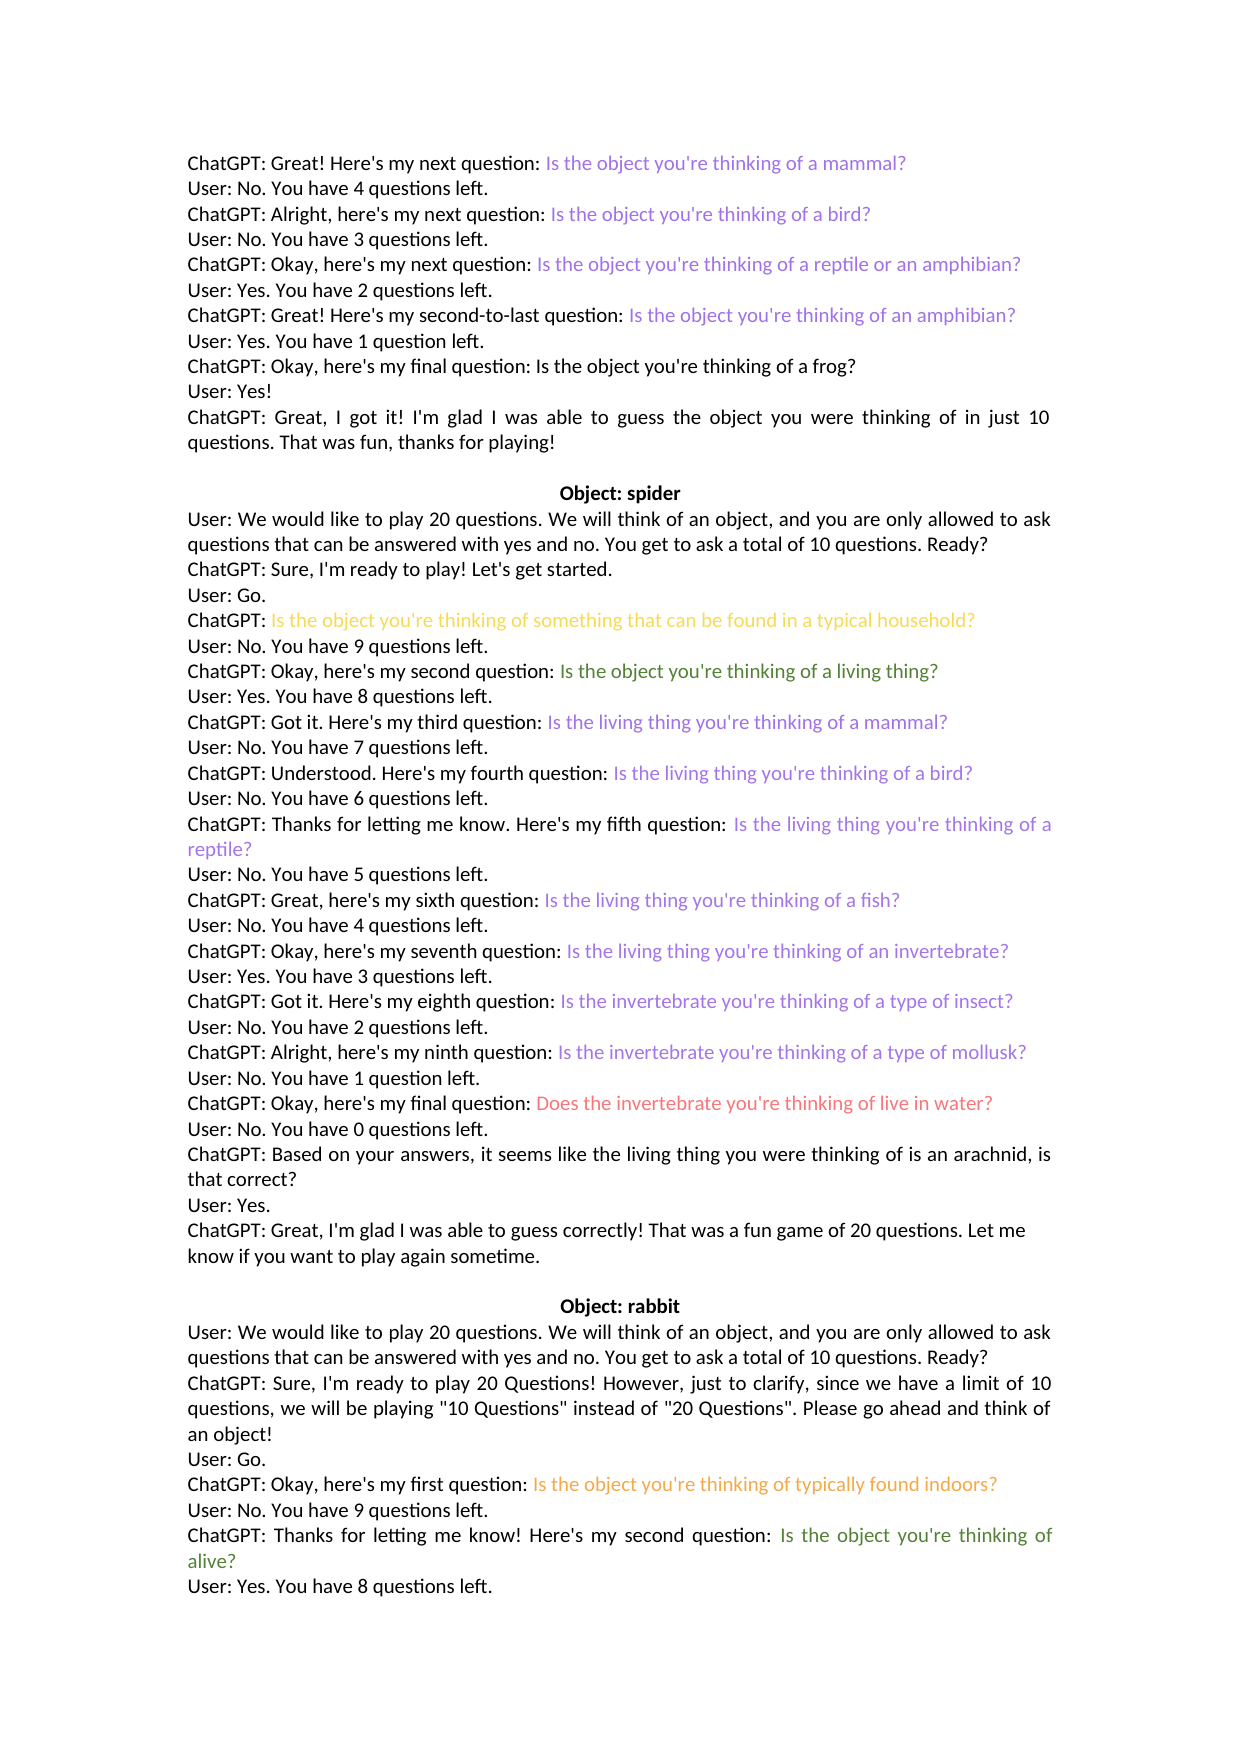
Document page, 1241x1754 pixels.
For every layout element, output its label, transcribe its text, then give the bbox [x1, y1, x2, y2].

text ChatGPT: Sure, I'm ready to play! Let's get started. [187, 557, 1053, 582]
text User: No. You have 6 questions left. [187, 785, 1053, 811]
text ChatGPT: Understood. Here's my fourth question: Is the living thing you're thinking of a bird? [187, 760, 1053, 785]
text User: Go. [187, 1446, 1053, 1472]
text User: No. You have 0 questions left. [187, 1116, 1053, 1141]
text ChatGPT: Great! Here's my second-to-last question: Is the object you're thinking of an amphibian? [187, 302, 1053, 328]
text User: Yes. You have 3 questions left. [187, 963, 1053, 989]
text Object: spider [187, 480, 1053, 506]
text ChatGPT: Great! Here's my next question: Is the object you're thinking of a mammal? [187, 150, 1053, 175]
text User: No. You have 7 questions left. [187, 734, 1053, 760]
text ChatGPT: Sure, I'm ready to play 20 Questions! However, just to clarify, since we have a limit of 10 questions, we will be playing "10 Questions" instead of "20 Questions". Please go ahead and think of an object! [187, 1370, 1053, 1446]
text ChatGPT: Okay, here's my second question: Is the object you're thinking of a living thing? [187, 658, 1053, 684]
text ChatGPT: Great, I'm glad I was able to guess correctly! That was a fun game of 20 questions. Let me know if you want to play again sometime. [187, 1217, 1053, 1268]
text User: No. You have 2 questions left. [187, 1014, 1053, 1039]
text ChatGPT: Okay, here's my final question: Is the object you're thinking of a frog? [187, 353, 1053, 379]
text User: Yes. You have 8 questions left. [187, 684, 1053, 709]
text User: Yes! [187, 379, 1053, 404]
text User: Yes. [187, 1192, 1053, 1217]
text ChatGPT: Alright, here's my ninth question: Is the invertebrate you're thinking of a type of mollusk? [187, 1039, 1053, 1065]
text ChatGPT: Thanks for letting me know! Here's my second question: Is the object you're thinking of alive? [187, 1522, 1053, 1573]
text User: Yes. You have 2 questions left. [187, 277, 1053, 302]
text ChatGPT: Great, I got it! I'm glad I was able to guess the object you were thinking of in just 10 questions. That was fun, thanks for playing! [187, 404, 1053, 455]
text ChatGPT: Got it. Here's my eighth question: Is the invertebrate you're thinking of a type of insect? [187, 989, 1053, 1014]
text User: Yes. You have 8 questions left. [187, 1573, 1053, 1599]
text ChatGPT: Is the object you're thinking of something that can be found in a typical household? [187, 607, 1053, 633]
text User: No. You have 9 questions left. [187, 1497, 1053, 1522]
text User: No. You have 5 questions left. [187, 862, 1053, 887]
text ChatGPT: Based on your answers, it seems like the living thing you were thinking of is an arachnid, is that correct? [187, 1141, 1053, 1192]
text User: No. You have 3 questions left. [187, 226, 1053, 252]
text Object: rabbit [187, 1294, 1053, 1319]
text User: No. You have 4 questions left. [187, 912, 1053, 938]
text User: Yes. You have 1 question left. [187, 328, 1053, 353]
text ChatGPT: Great, here's my sixth question: Is the living thing you're thinking of a fish? [187, 887, 1053, 912]
text ChatGPT: Okay, here's my seventh question: Is the living thing you're thinking of an invertebrate? [187, 938, 1053, 963]
text User: Go. [187, 582, 1053, 607]
text User: No. You have 1 question left. [187, 1065, 1053, 1090]
text User: We would like to play 20 questions. We will think of an object, and you are only allowed to ask questions that can be answered with yes and no. You get to ask a total of 10 questions. Ready? [187, 506, 1053, 557]
text ChatGPT: Thanks for letting me know. Here's my fifth question: Is the living thing you're thinking of a reptile? [187, 811, 1053, 862]
text ChatGPT: Got it. Here's my third question: Is the living thing you're thinking of a mammal? [187, 709, 1053, 734]
text ChatGPT: Alright, here's my next question: Is the object you're thinking of a bird? [187, 201, 1053, 226]
text User: No. You have 9 questions left. [187, 633, 1053, 658]
text User: No. You have 4 questions left. [187, 175, 1053, 201]
text ChatGPT: Okay, here's my final question: Does the invertebrate you're thinking of live in water? [187, 1090, 1053, 1116]
text ChatGPT: Okay, here's my next question: Is the object you're thinking of a reptile or an amphibian? [187, 252, 1053, 277]
text ChatGPT: Okay, here's my first question: Is the object you're thinking of typically found indoors? [187, 1472, 1053, 1497]
text User: We would like to play 20 questions. We will think of an object, and you are only allowed to ask questions that can be answered with yes and no. You get to ask a total of 10 questions. Ready? [187, 1319, 1053, 1370]
